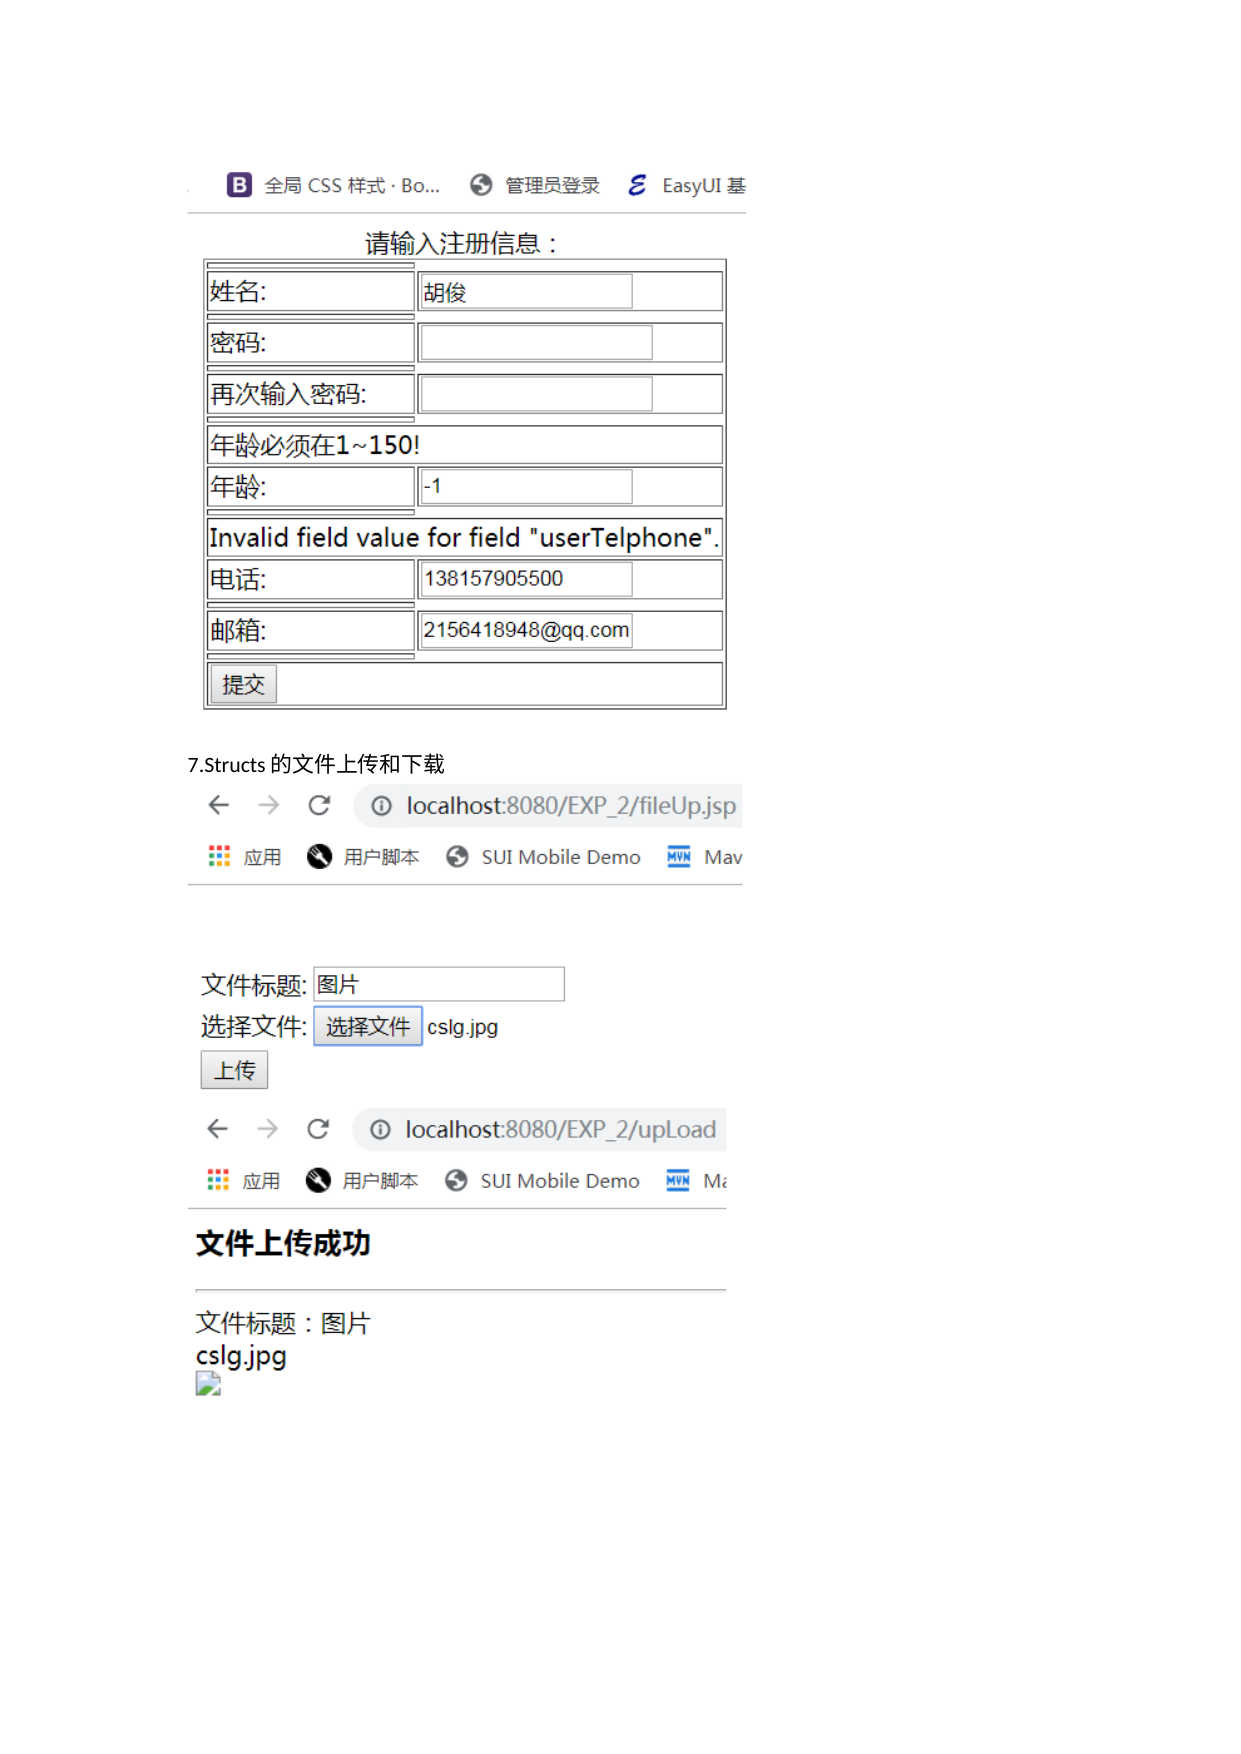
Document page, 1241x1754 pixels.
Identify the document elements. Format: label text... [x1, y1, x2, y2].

picture [187, 779, 743, 1098]
text 7.Structs的文件上传和下载 [187, 747, 1053, 779]
picture [187, 1104, 727, 1412]
picture [187, 162, 747, 726]
